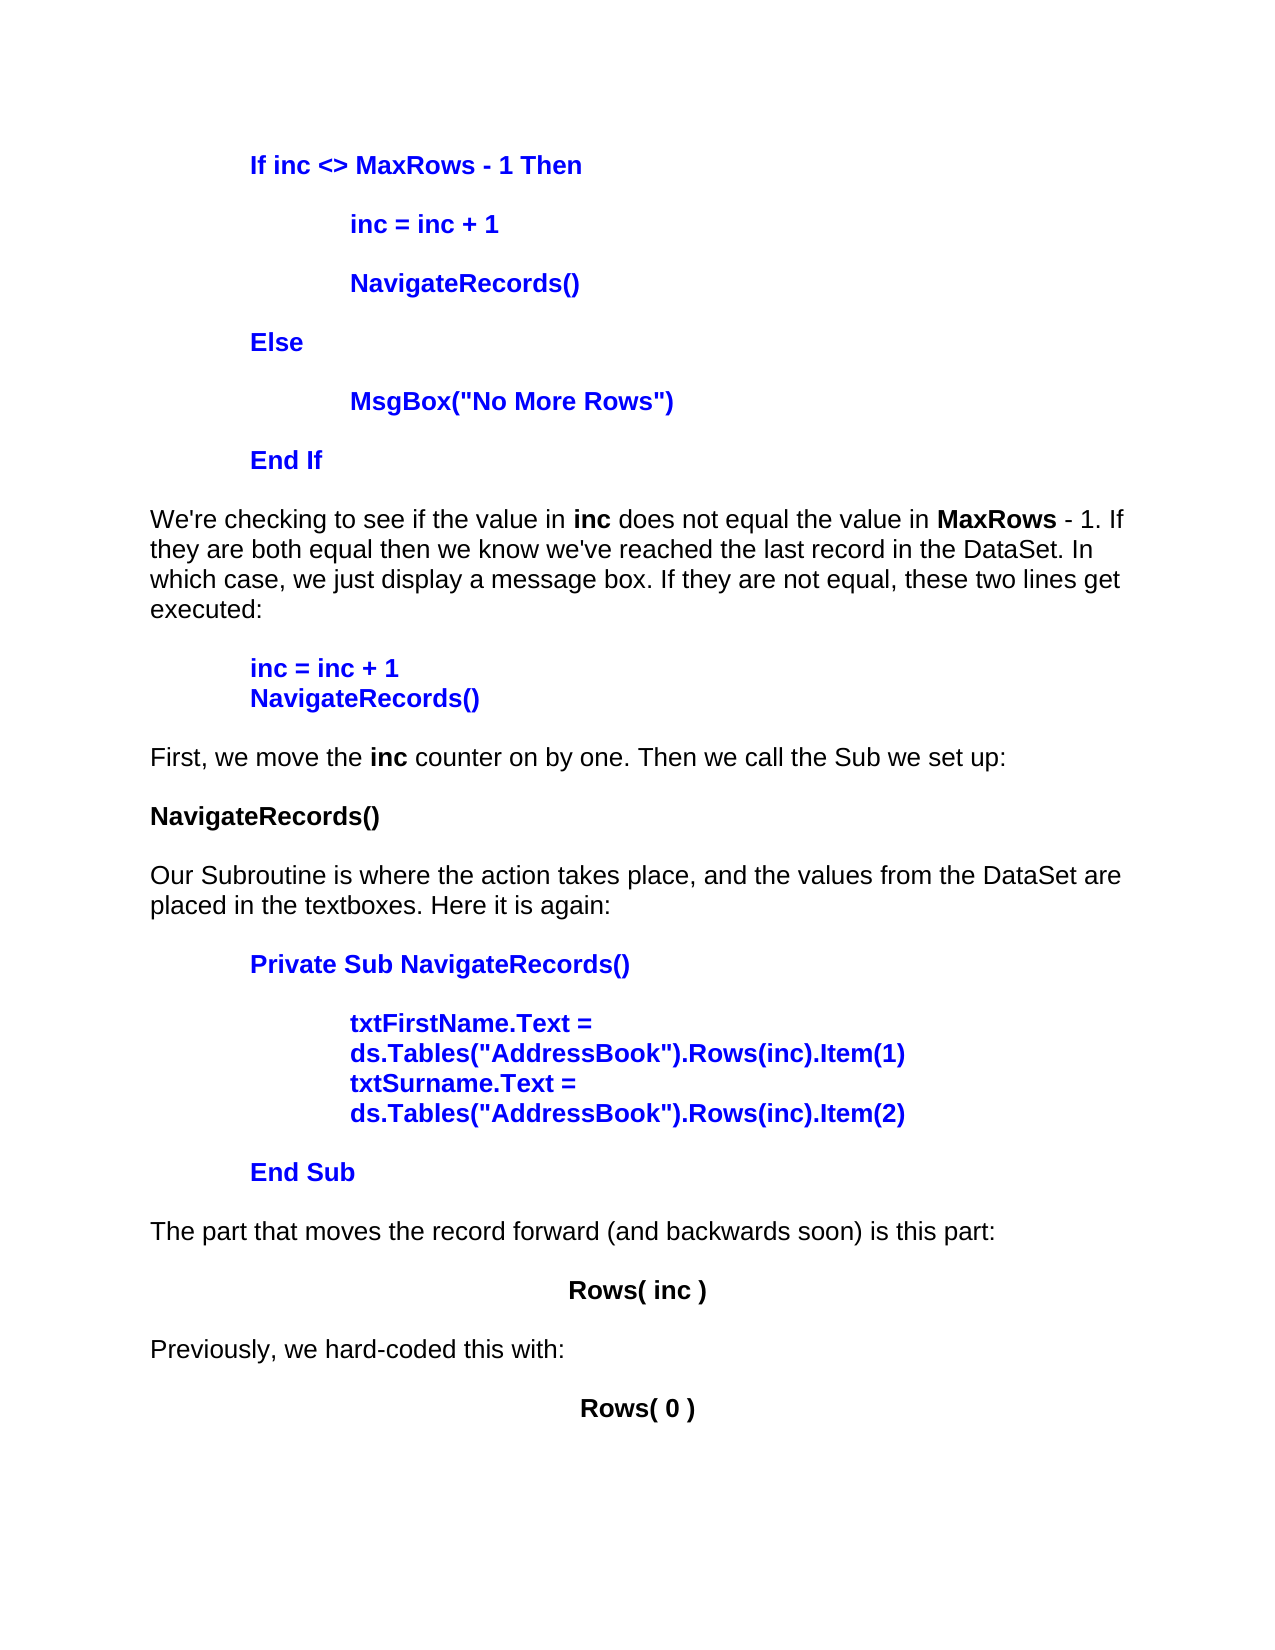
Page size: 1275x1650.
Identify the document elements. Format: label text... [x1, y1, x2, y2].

text We're checking to see if the value in inc does not equal the value in MaxRows - 1. If they are both equal then we know we've reached the last record in the DataSet. In which case, we just display a message box. If they are not equal, these two lines get executed: [150, 504, 1125, 624]
text NavigateRecords() [350, 268, 1125, 298]
text End If [250, 445, 1125, 475]
text NavigateRecords() [150, 801, 1125, 831]
text MsgBox("No More Rows") [350, 386, 1125, 416]
text Our Subroutine is where the action takes place, and the values from the DataSet are placed in the textboxes. Here it is again: [150, 860, 1125, 920]
text End Sub [250, 1157, 1125, 1187]
text Else [250, 327, 1125, 357]
text Previously, we hard-coded this with: [150, 1334, 1125, 1364]
text First, we move the inc counter on by one. Then we call the Sub we set up: [150, 742, 1125, 772]
text Private Sub NavigateRecords() [250, 949, 1125, 979]
text If inc <> MaxRows - 1 Then [250, 150, 1125, 180]
text Rows( inc ) [150, 1275, 1125, 1305]
text inc = inc + 1 NavigateRecords() [250, 653, 1125, 713]
text Rows( 0 ) [150, 1393, 1125, 1423]
text inc = inc + 1 [350, 209, 1125, 239]
text The part that moves the record forward (and backwards soon) is this part: [150, 1216, 1125, 1246]
text txtFirstName.Text = ds.Tables("AddressBook").Rows(inc).Item(1) txtSurname.Text = ds.Tables("AddressBook").Rows(inc).Item(2) [350, 1008, 1125, 1128]
